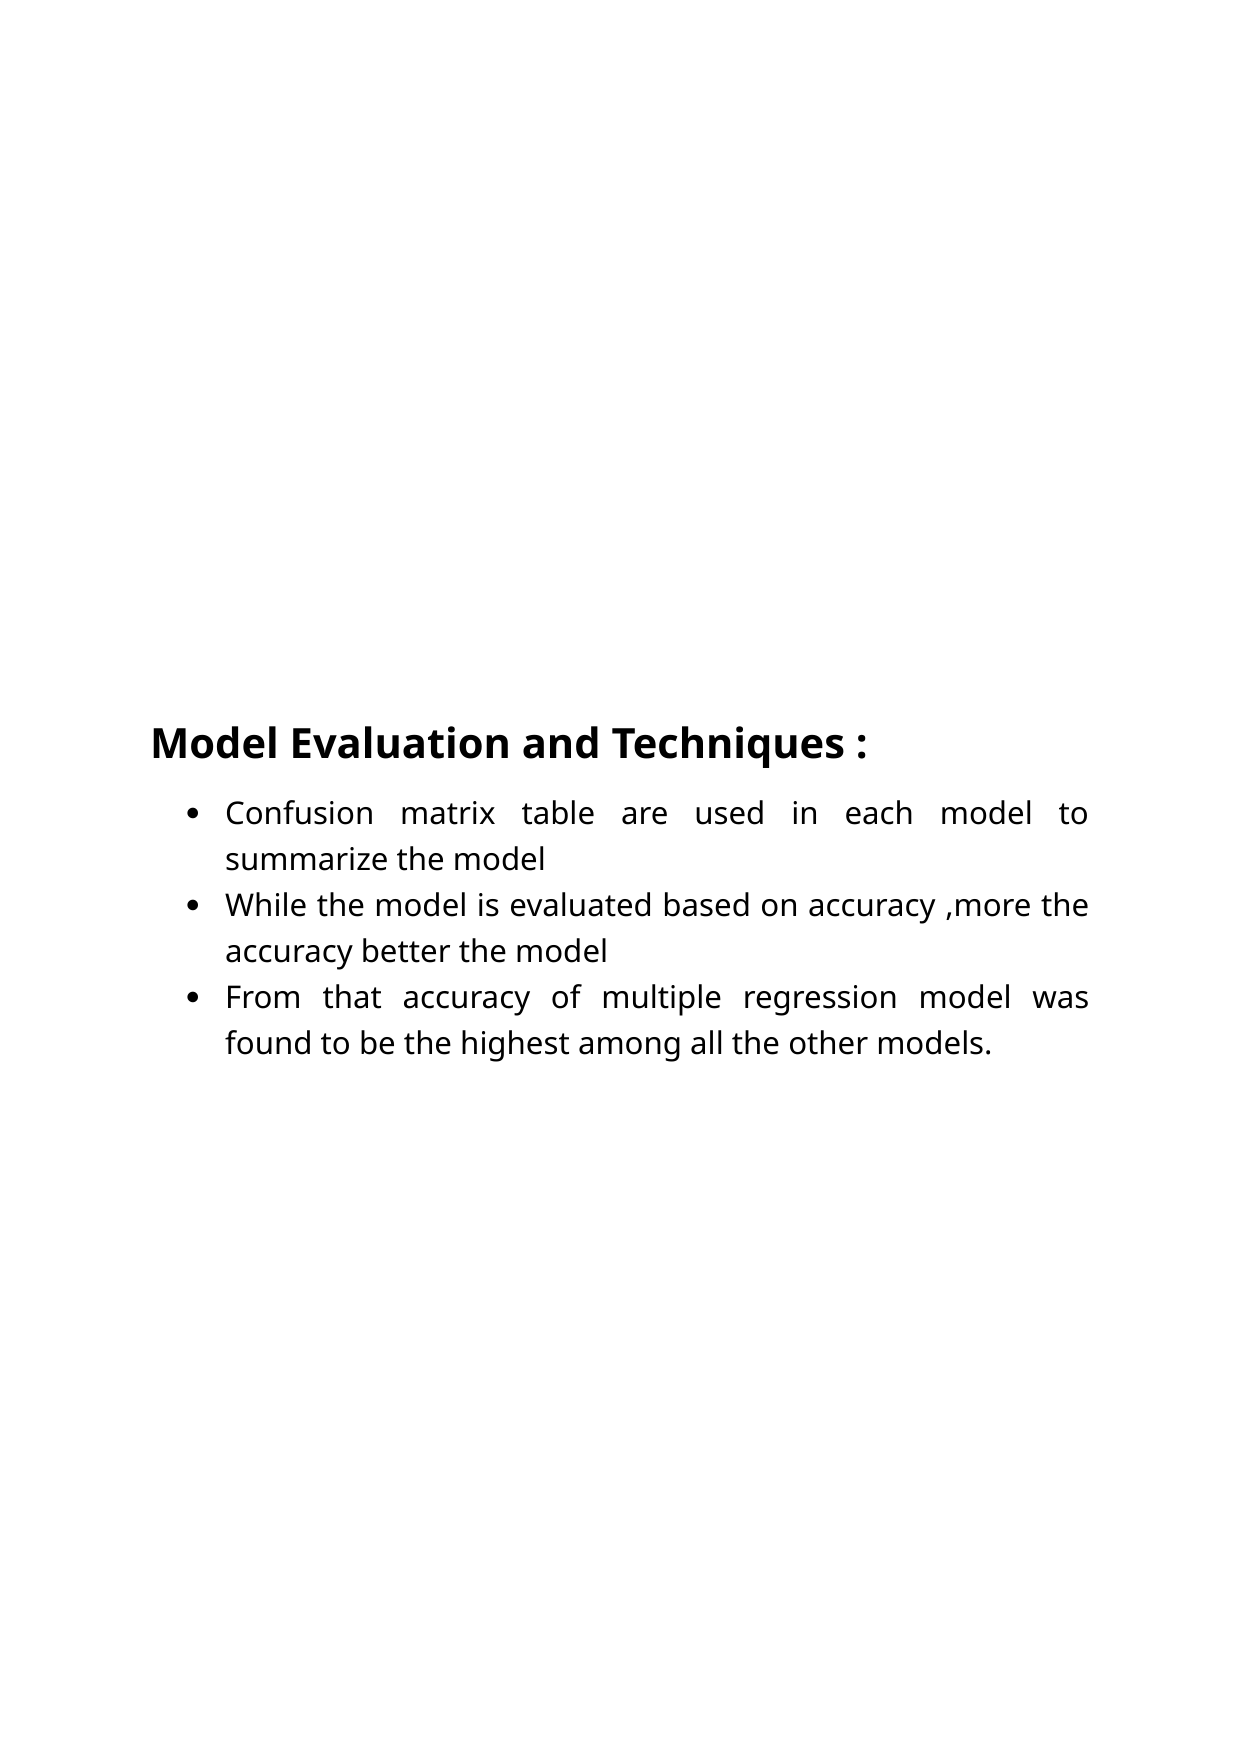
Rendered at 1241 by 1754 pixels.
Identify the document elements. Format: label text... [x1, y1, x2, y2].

list Confusion matrix table are used in each model to summarize the model [187, 791, 1090, 880]
list From that accuracy of multiple regression model was found to be the highest among all the other models. [187, 975, 1090, 1064]
list While the model is evaluated based on accuracy ,more the accuracy better the model [187, 883, 1090, 972]
text Model Evaluation and Techniques : [150, 713, 1090, 770]
